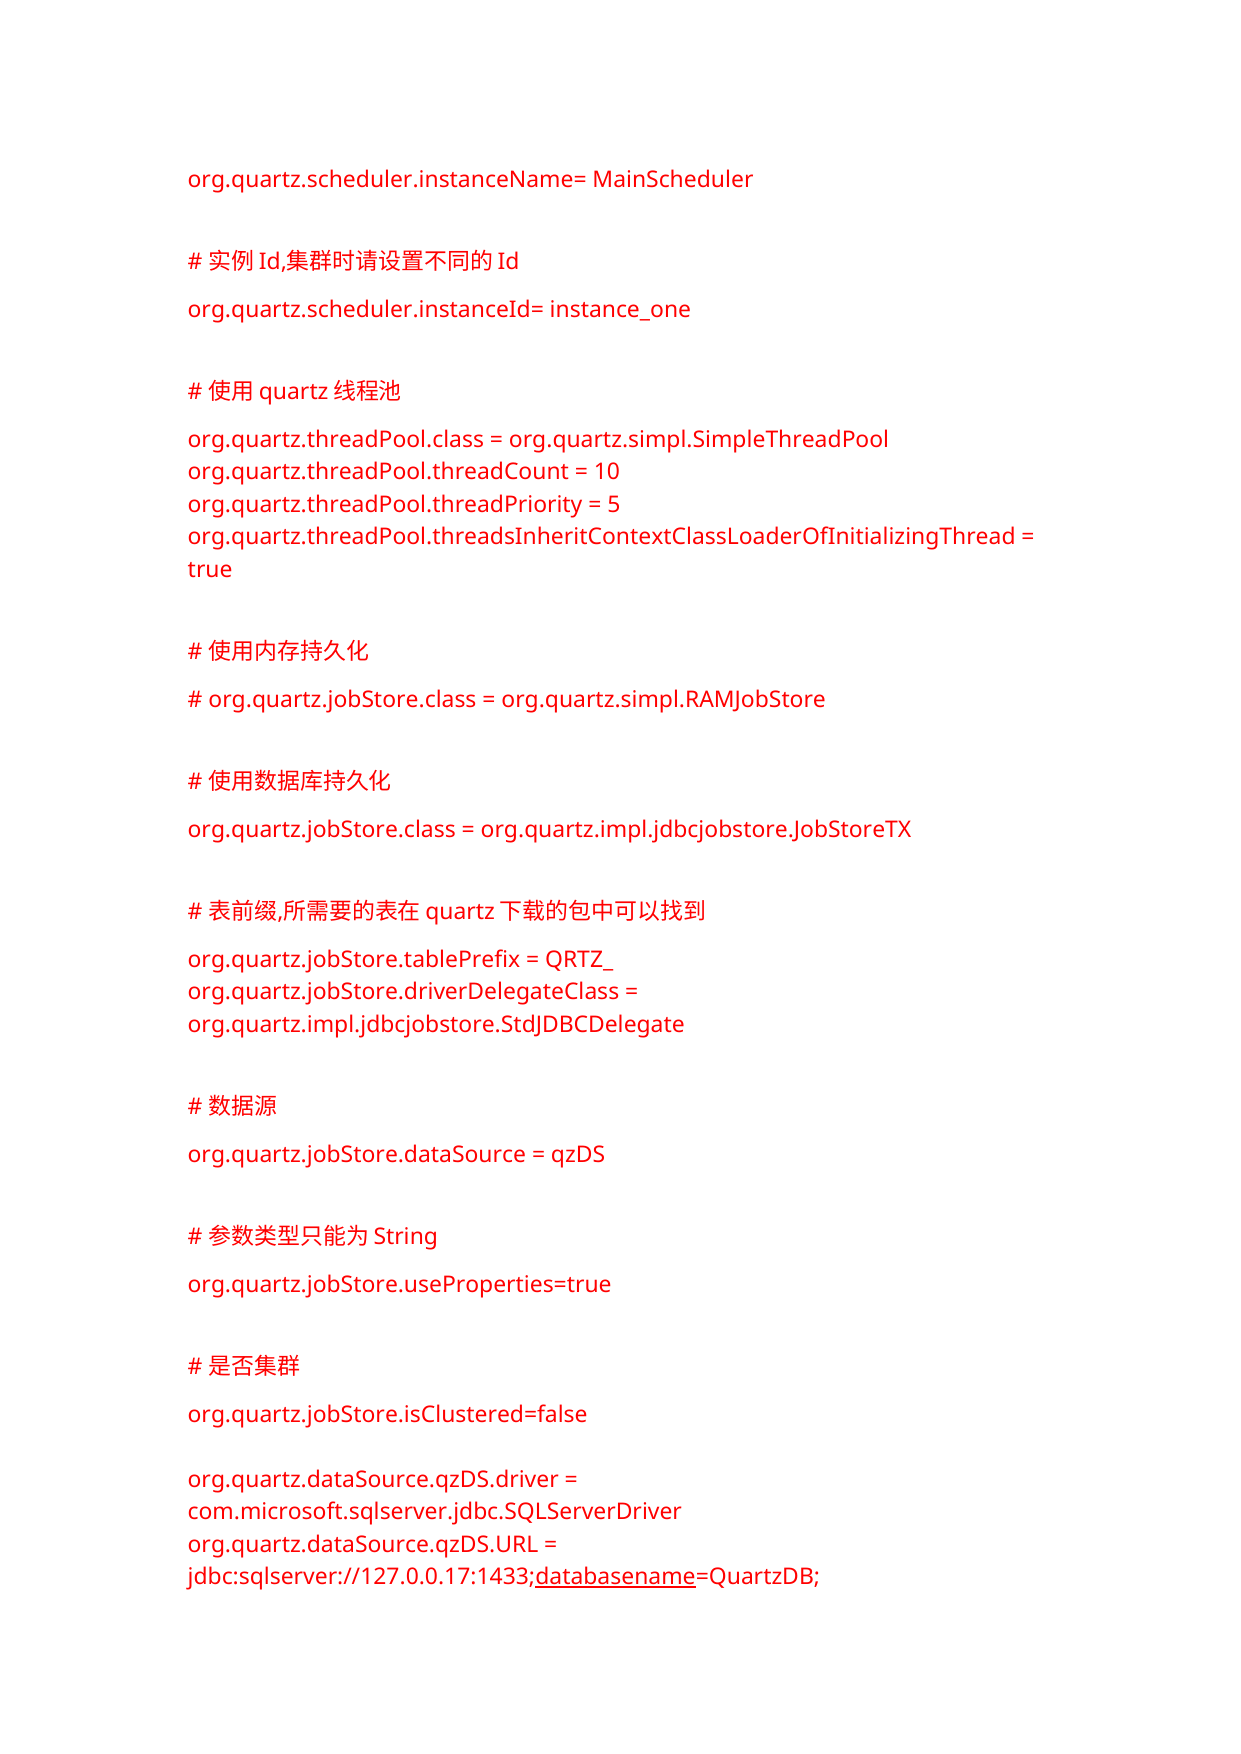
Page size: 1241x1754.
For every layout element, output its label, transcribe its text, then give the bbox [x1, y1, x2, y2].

text # 数据源 [187, 1072, 1053, 1137]
text org.quartz.jobStore.tablePrefix = QRTZ_ [187, 942, 1053, 974]
text org.quartz.jobStore.useProperties=true [187, 1267, 1053, 1299]
text org.quartz.jobStore.class = org.quartz.impl.jdbcjobstore.JobStoreTX [187, 812, 1053, 844]
text org.quartz.scheduler.instanceName= MainScheduler [187, 162, 1053, 194]
text org.quartz.dataSource.qzDS.driver = com.microsoft.sqlserver.jdbc.SQLServerDriver [187, 1462, 1053, 1527]
text org.quartz.jobStore.dataSource = qzDS [187, 1137, 1053, 1169]
text # 参数类型只能为String [187, 1202, 1053, 1267]
text org.quartz.dataSource.qzDS.URL = jdbc:sqlserver://127.0.0.17:1433;databasename=QuartzDB; [187, 1527, 1053, 1592]
text # 实例Id,集群时请设置不同的Id [187, 227, 1053, 292]
text # org.quartz.jobStore.class = org.quartz.simpl.RAMJobStore [187, 682, 1053, 714]
text # 使用内存持久化 [187, 617, 1053, 682]
text # 表前缀,所需要的表在quartz下载的包中可以找到 [187, 877, 1053, 942]
text org.quartz.threadPool.threadPriority = 5 [187, 487, 1053, 519]
text org.quartz.threadPool.threadCount = 10 [187, 454, 1053, 487]
text # 使用数据库持久化 [187, 747, 1053, 812]
text org.quartz.threadPool.class = org.quartz.simpl.SimpleThreadPool [187, 422, 1053, 454]
text # 是否集群 [187, 1332, 1053, 1397]
text org.quartz.threadPool.threadsInheritContextClassLoaderOfInitializingThread = true [187, 519, 1053, 584]
text # 使用quartz线程池 [187, 357, 1053, 422]
text org.quartz.jobStore.driverDelegateClass = org.quartz.impl.jdbcjobstore.StdJDBCDelegate [187, 974, 1053, 1039]
text org.quartz.scheduler.instanceId= instance_one [187, 292, 1053, 324]
text org.quartz.jobStore.isClustered=false [187, 1397, 1053, 1429]
